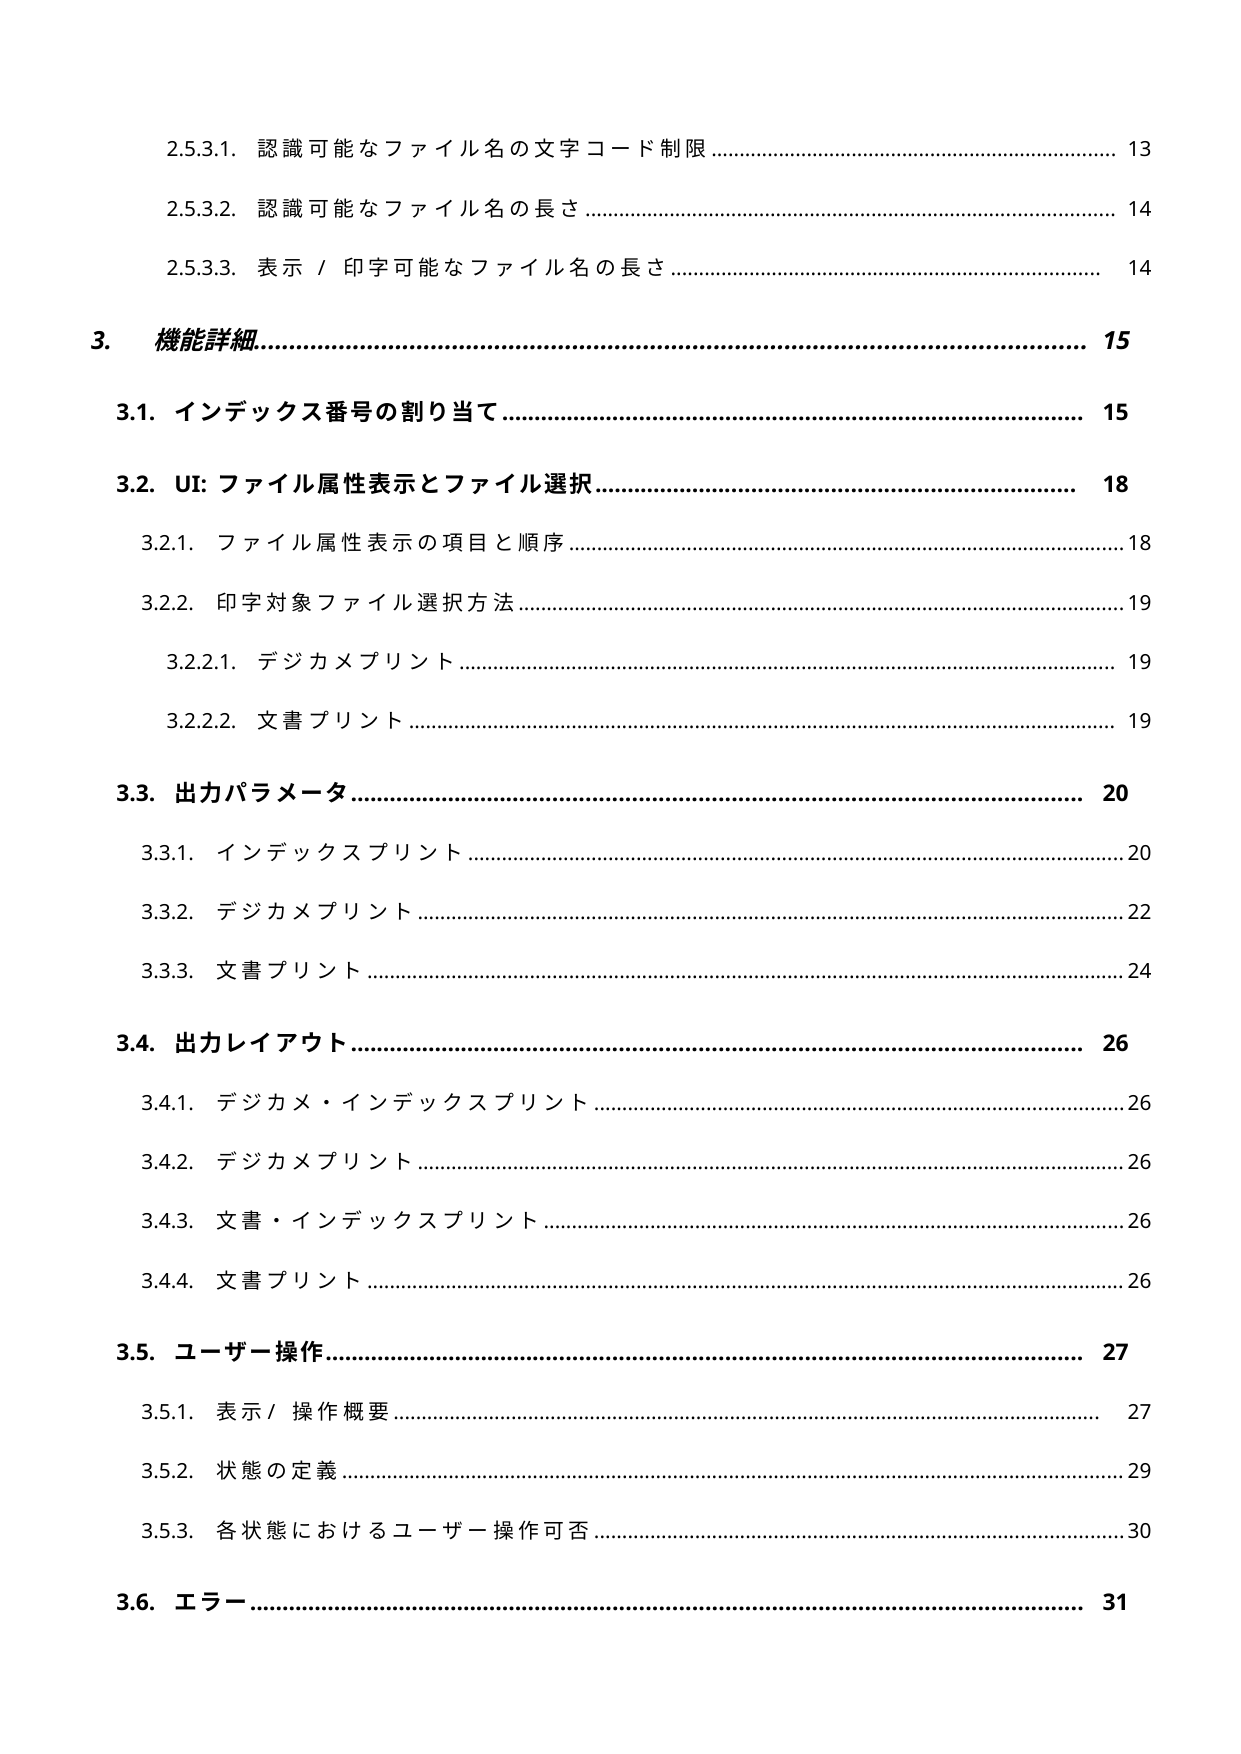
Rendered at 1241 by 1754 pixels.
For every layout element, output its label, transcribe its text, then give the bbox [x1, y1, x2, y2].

text 3.6. エラー 31 [112, 1571, 1149, 1631]
text 3.5.2. 状態の定義 29 [132, 1440, 1149, 1499]
text 3.2. UI:ファイル属性表示とファイル選択 18 [112, 452, 1149, 512]
text 3.2.2.2. 文書プリント 19 [153, 690, 1149, 749]
text 3.4.1. デジカメ・インデックスプリント 26 [132, 1071, 1149, 1131]
text 3.3. 出力パラメータ 20 [112, 762, 1149, 821]
text 3.2.2. 印字対象ファイル選択方法 19 [132, 571, 1149, 631]
text 3.3.3. 文書プリント 24 [132, 940, 1149, 999]
text 3.4.3. 文書・インデックスプリント 26 [132, 1190, 1149, 1249]
text 3.5.3. 各状態におけるユーザー操作可否 30 [132, 1499, 1149, 1559]
text 3.2.2.1. デジカメプリント 19 [153, 631, 1149, 690]
text 3. 機能詳細 15 [91, 309, 1149, 368]
text 3.1. インデックス番号の割り当て 15 [112, 381, 1149, 440]
text 3.2.1. ファイル属性表示の項目と順序 18 [132, 512, 1149, 571]
text 3.4.2. デジカメプリント 26 [132, 1131, 1149, 1190]
text 3.4. 出力レイアウト 26 [112, 1012, 1149, 1071]
text 3.3.1. インデックスプリント 20 [132, 821, 1149, 881]
text 3.4.4. 文書プリント 26 [132, 1249, 1149, 1309]
text 3.5. ユーザー操作 27 [112, 1321, 1149, 1381]
text 2.5.3.3. 表示/印字可能なファイル名の長さ 14 [153, 237, 1149, 296]
text 3.5.1. 表示/操作概要 27 [132, 1381, 1149, 1440]
text 3.3.2. デジカメプリント 22 [132, 881, 1149, 940]
text 2.5.3.2. 認識可能なファイル名の長さ 14 [153, 177, 1149, 237]
text 2.5.3.1. 認識可能なファイル名の文字コード制限 13 [153, 118, 1149, 177]
